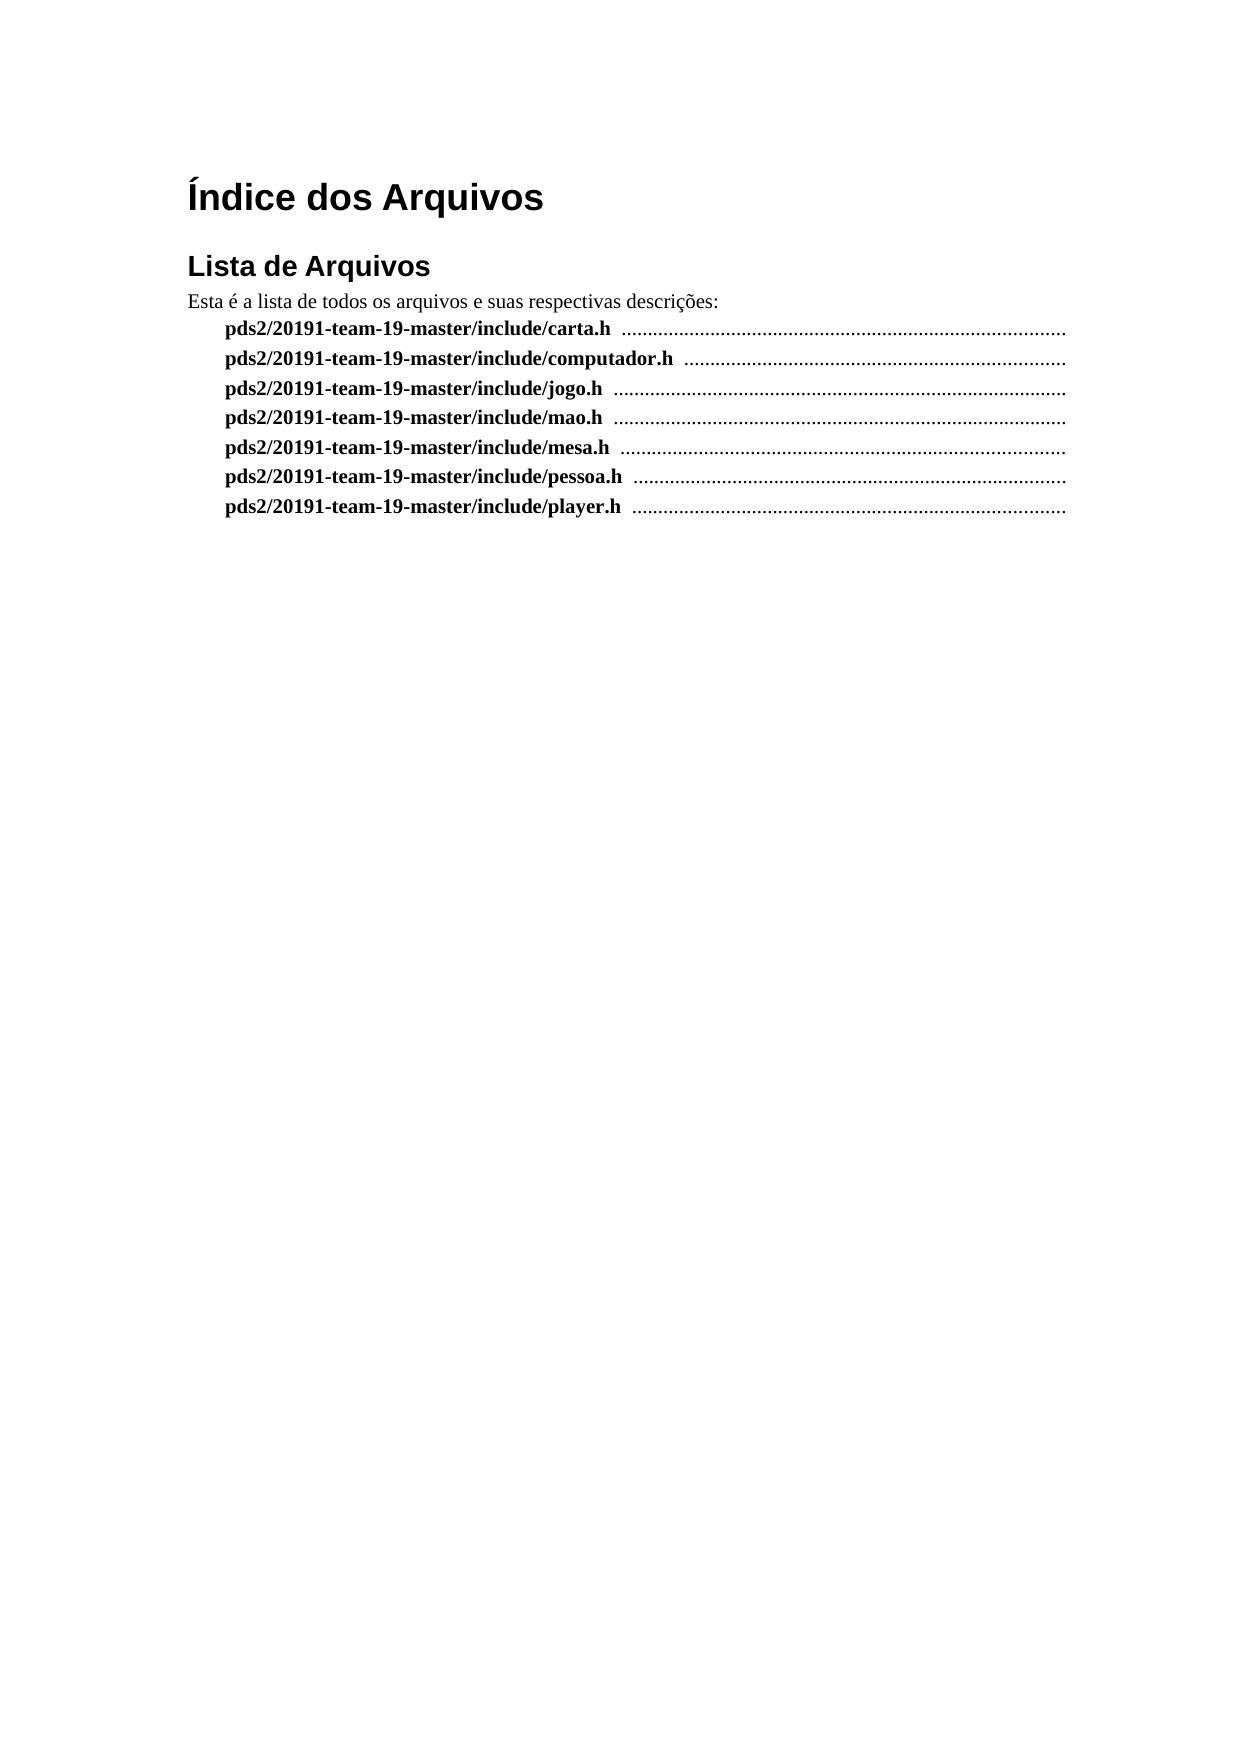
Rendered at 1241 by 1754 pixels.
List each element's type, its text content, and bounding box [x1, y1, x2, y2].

text pds2/20191-team-19-master/include/mao.h 19 [225, 405, 1053, 429]
text pds2/20191-team-19-master/include/mesa.h 20 [225, 435, 1053, 459]
text pds2/20191-team-19-master/include/computador.h 17 [225, 346, 1053, 370]
subtitle Lista de Arquivos [187, 249, 1053, 283]
text pds2/20191-team-19-master/include/carta.h 16 [225, 316, 1053, 340]
text pds2/20191-team-19-master/include/player.h 22 [225, 494, 1053, 518]
subtitle Índice dos Arquivos [187, 175, 1053, 218]
text pds2/20191-team-19-master/include/pessoa.h 21 [225, 464, 1053, 488]
text Esta é a lista de todos os arquivos e suas respectivas descrições: [187, 289, 1053, 313]
text pds2/20191-team-19-master/include/jogo.h 18 [225, 375, 1053, 399]
